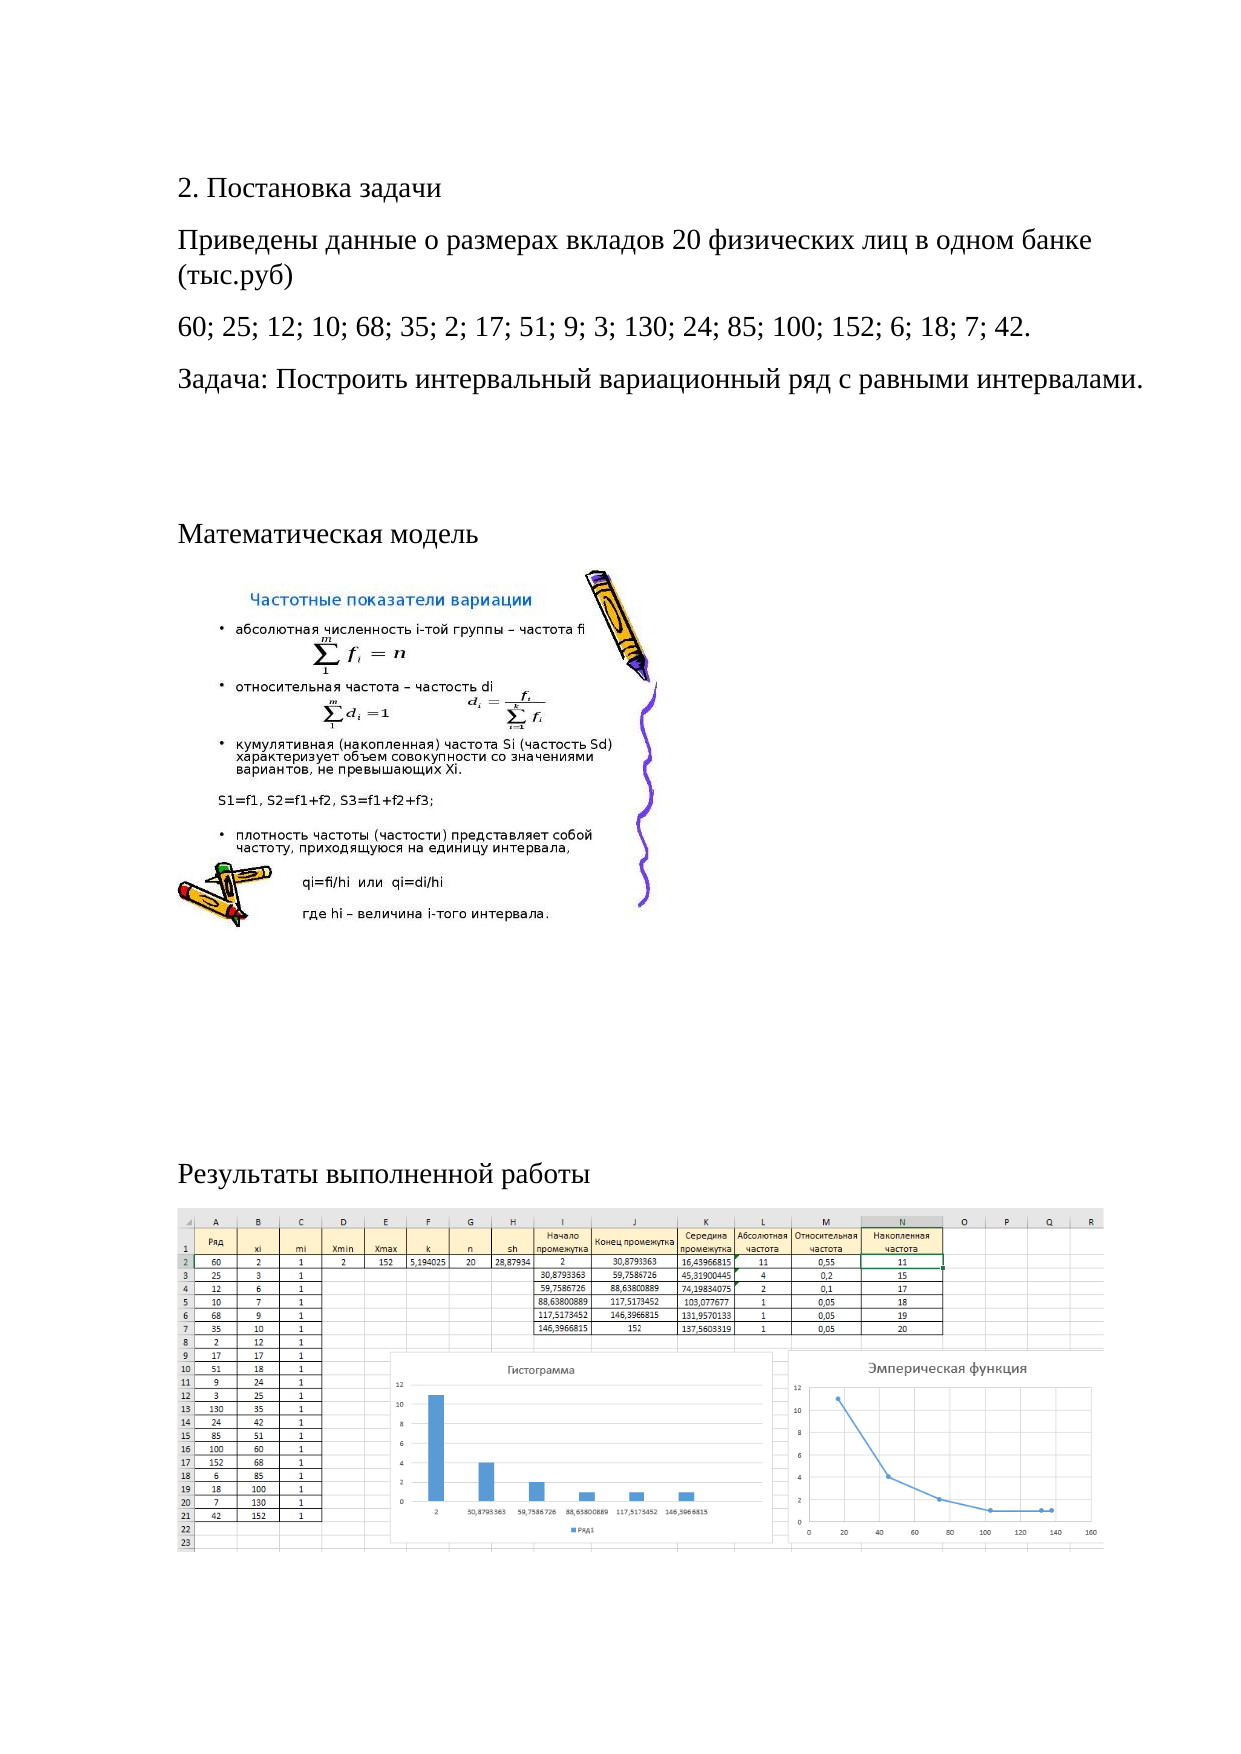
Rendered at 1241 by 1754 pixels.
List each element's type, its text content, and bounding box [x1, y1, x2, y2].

text Задача: Построить интервальный вариационный ряд с равными интервалами. [177, 361, 1152, 394]
text Математическая модель [177, 516, 1152, 550]
text 2. Постановка задачи [177, 170, 1152, 203]
text Результаты выполненной работы [177, 1156, 1152, 1190]
picture [177, 568, 660, 931]
text 60; 25; 12; 10; 68; 35; 2; 17; 51; 9; 3; 130; 24; 85; 100; 152; 6; 18; 7; 42. [177, 309, 1152, 342]
text Приведены данные о размерах вкладов 20 физических лиц в одном банке (тыс.руб) [177, 222, 1152, 291]
picture [177, 1208, 1104, 1552]
